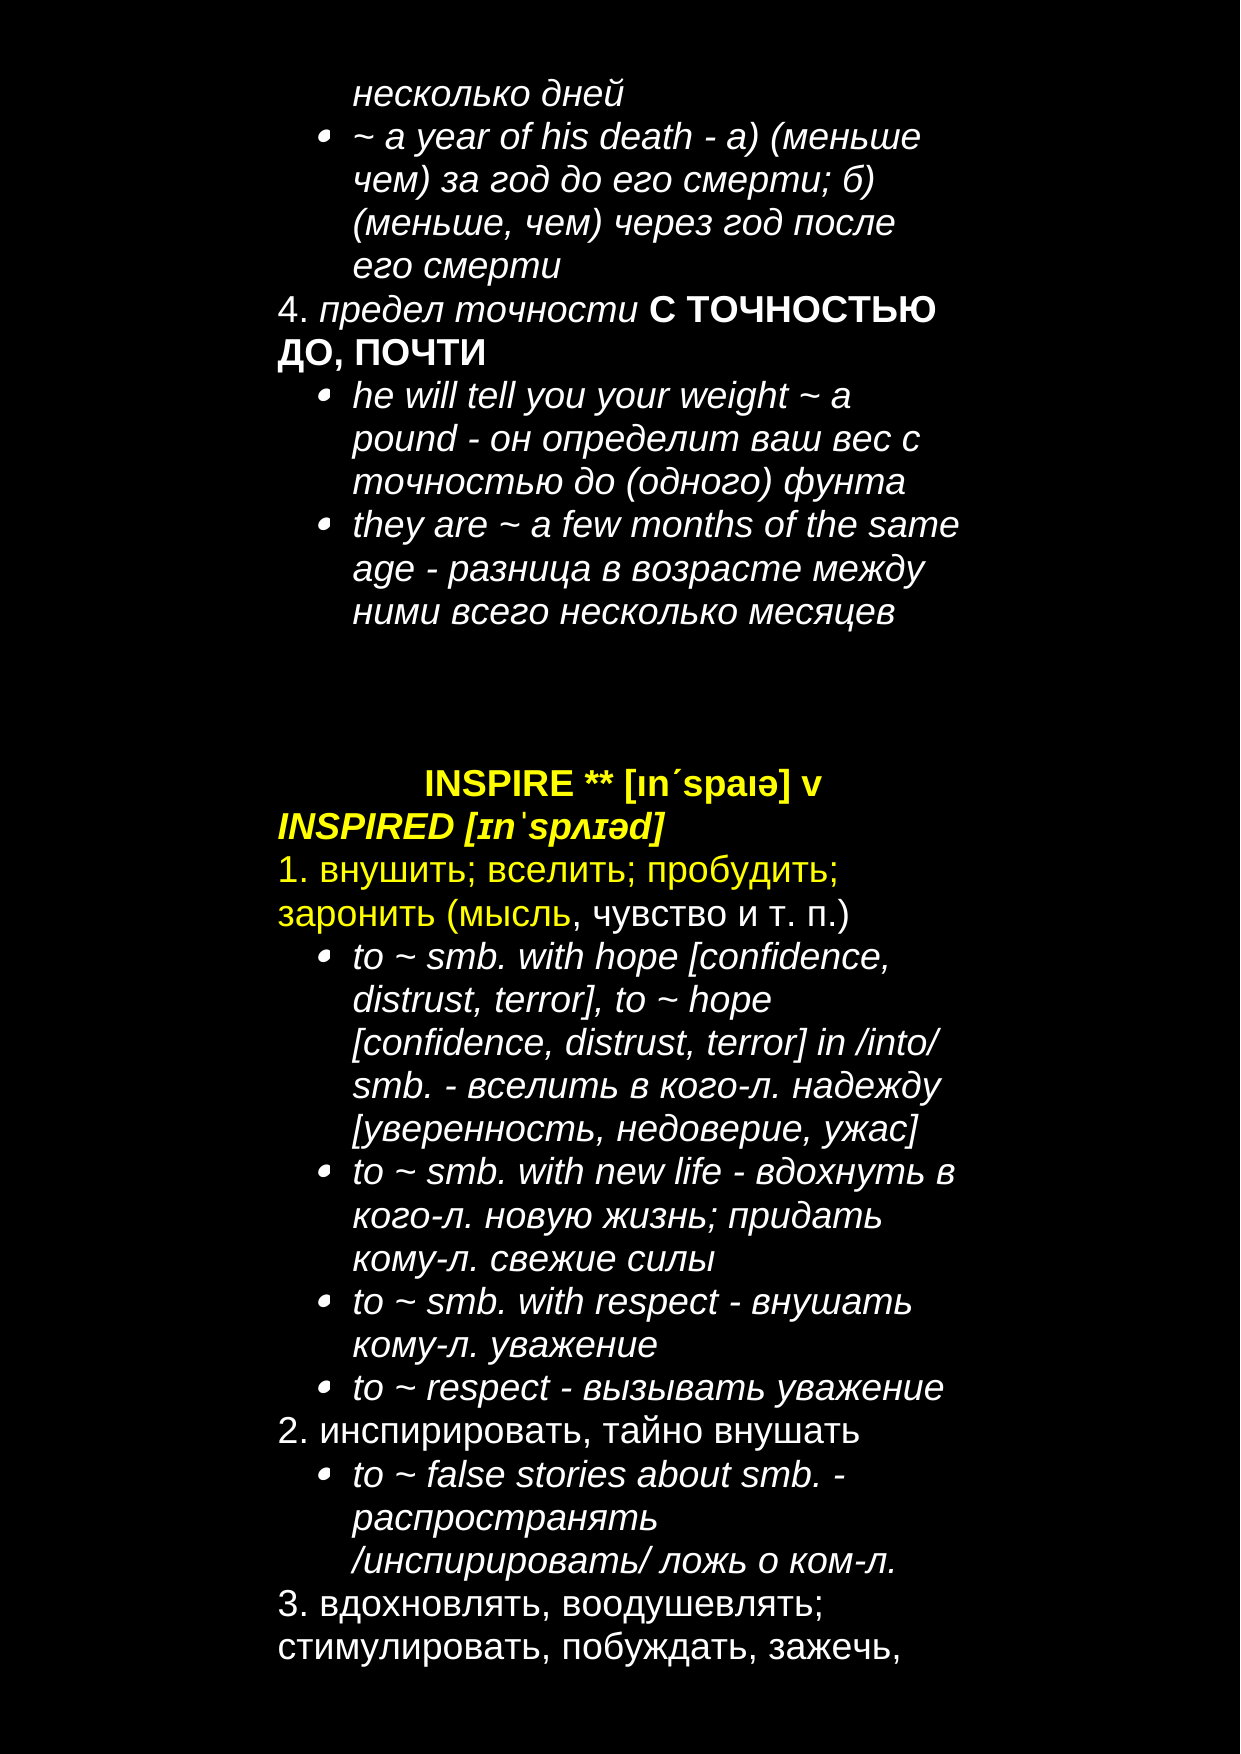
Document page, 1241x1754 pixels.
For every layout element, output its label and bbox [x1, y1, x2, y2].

table_header [270, 62, 976, 1676]
